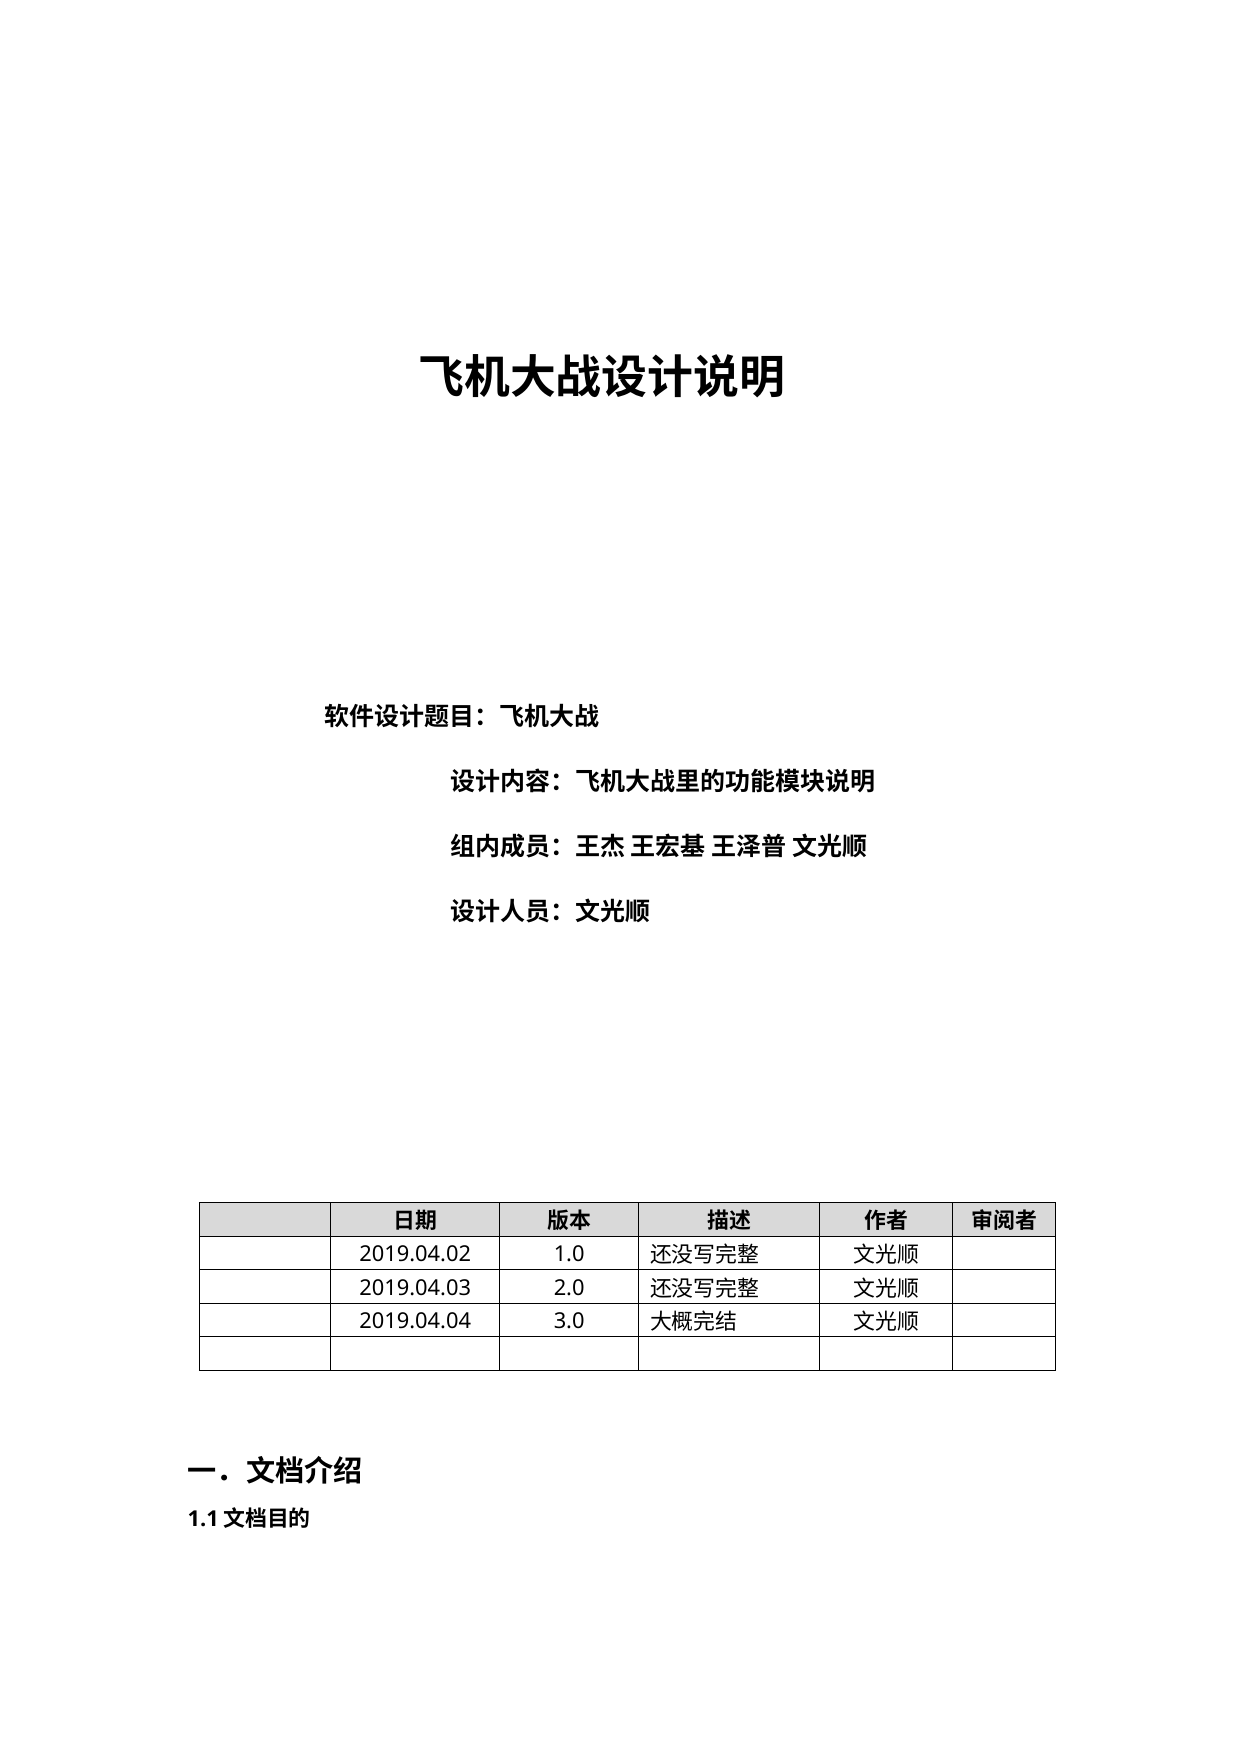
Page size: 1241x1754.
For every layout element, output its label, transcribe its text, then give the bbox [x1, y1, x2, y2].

table_cell 还没写完整 [639, 1237, 819, 1269]
table_header 审阅者 [953, 1203, 1055, 1236]
table_cell 大概完结 [639, 1304, 819, 1336]
table_cell 2019.04.03 [331, 1270, 499, 1303]
table_cell 2019.04.04 [331, 1304, 499, 1336]
table_cell [200, 1337, 330, 1370]
table_cell 2.0 [500, 1270, 638, 1303]
table_cell [500, 1337, 638, 1370]
text 组内成员：王杰 王宏基 王泽普 文光顺 [406, 812, 1053, 877]
table_cell [200, 1270, 330, 1303]
table_cell 1.0 [500, 1237, 638, 1269]
table_cell [200, 1304, 330, 1336]
text 飞机大战设计说明 [362, 324, 1053, 422]
table_cell [953, 1304, 1055, 1336]
table_cell [953, 1270, 1055, 1303]
table_header 版本 [500, 1203, 638, 1236]
text 设计人员：文光顺 [406, 877, 1053, 942]
table_cell [820, 1337, 952, 1370]
table_header 描述 [639, 1203, 819, 1236]
table_cell 2019.04.02 [331, 1237, 499, 1269]
text 1.1文档目的 [187, 1501, 1053, 1533]
text 设计内容：飞机大战里的功能模块说明 [406, 747, 1053, 812]
table_header [200, 1203, 330, 1236]
table_cell [953, 1237, 1055, 1269]
table_cell [953, 1337, 1055, 1370]
table_header 日期 [331, 1203, 499, 1236]
text 软件设计题目：飞机大战 [187, 682, 1053, 747]
text 一．文档介绍 [187, 1436, 1053, 1501]
table_cell [200, 1237, 330, 1269]
table_cell [639, 1337, 819, 1370]
table_header 作者 [820, 1203, 952, 1236]
table_cell 文光顺 [820, 1304, 952, 1336]
table_cell [331, 1337, 499, 1370]
table_cell 还没写完整 [639, 1270, 819, 1303]
table_cell 文光顺 [820, 1270, 952, 1303]
table_cell 3.0 [500, 1304, 638, 1336]
table_cell 文光顺 [820, 1237, 952, 1269]
